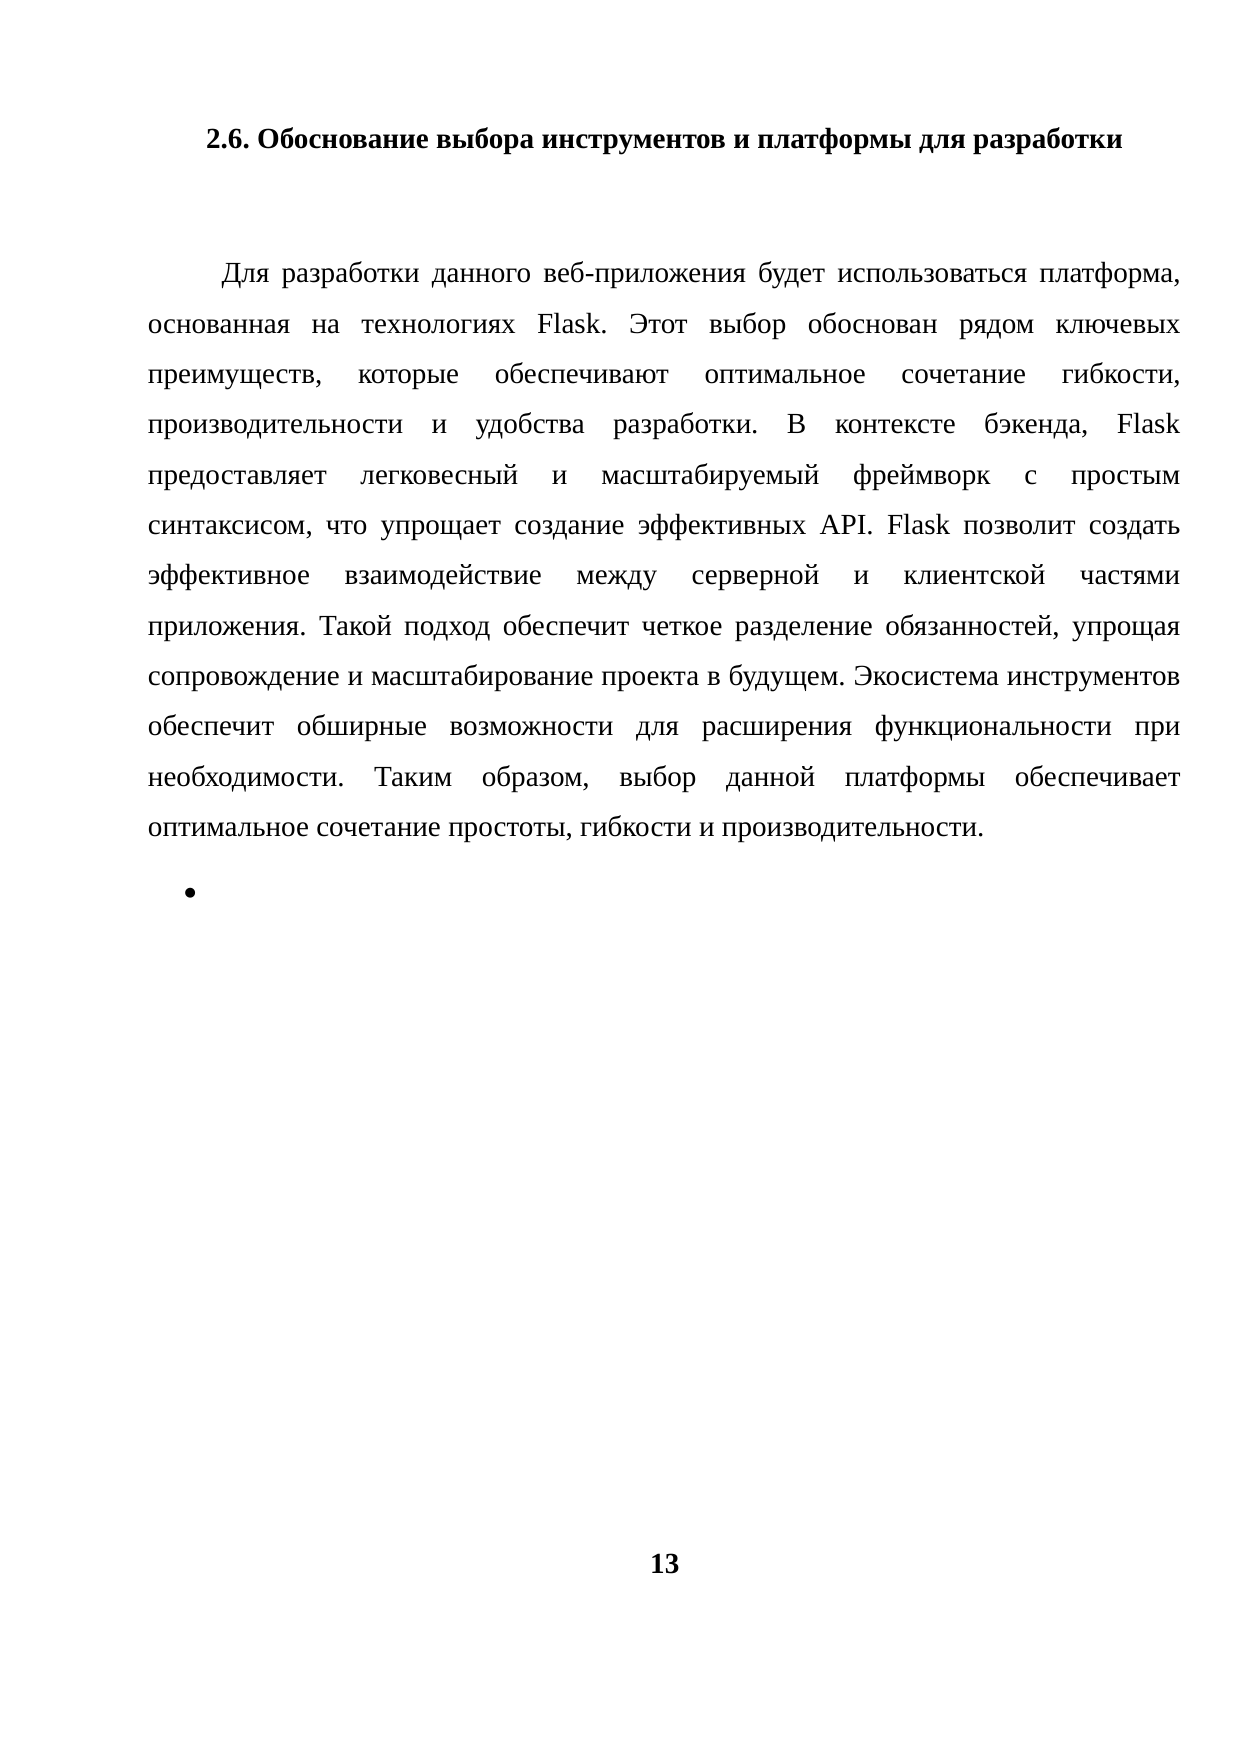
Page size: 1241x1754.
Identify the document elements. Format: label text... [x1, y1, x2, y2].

text 2.6. Обоснование выбора инструментов и платформы для разработки [148, 122, 1181, 155]
text 13 [148, 1546, 1181, 1579]
text Для разработки данного веб-приложения будет использоваться платформа, основанная на технологиях Flask. Этот выбор обоснован рядом ключевых преимуществ, которые обеспечивают оптимальное сочетание гибкости, производительности и удобства разработки. В контексте бэкенда, Flask предоставляет легковесный и масштабируемый фреймворк с простым синтаксисом, что упрощает создание эффективных АРІ. Flask позволит создать эффективное взаимодействие между серверной и клиентской частями приложения. Такой подход обеспечит четкое разделение обязанностей, упрощая сопровождение и масштабирование проекта в будущем. Экосистема инструментов обеспечит обширные возможности для расширения функциональности при необходимости. Таким образом, выбор данной платформы обеспечивает оптимальное сочетание простоты, гибкости и производительности. [148, 256, 1181, 842]
